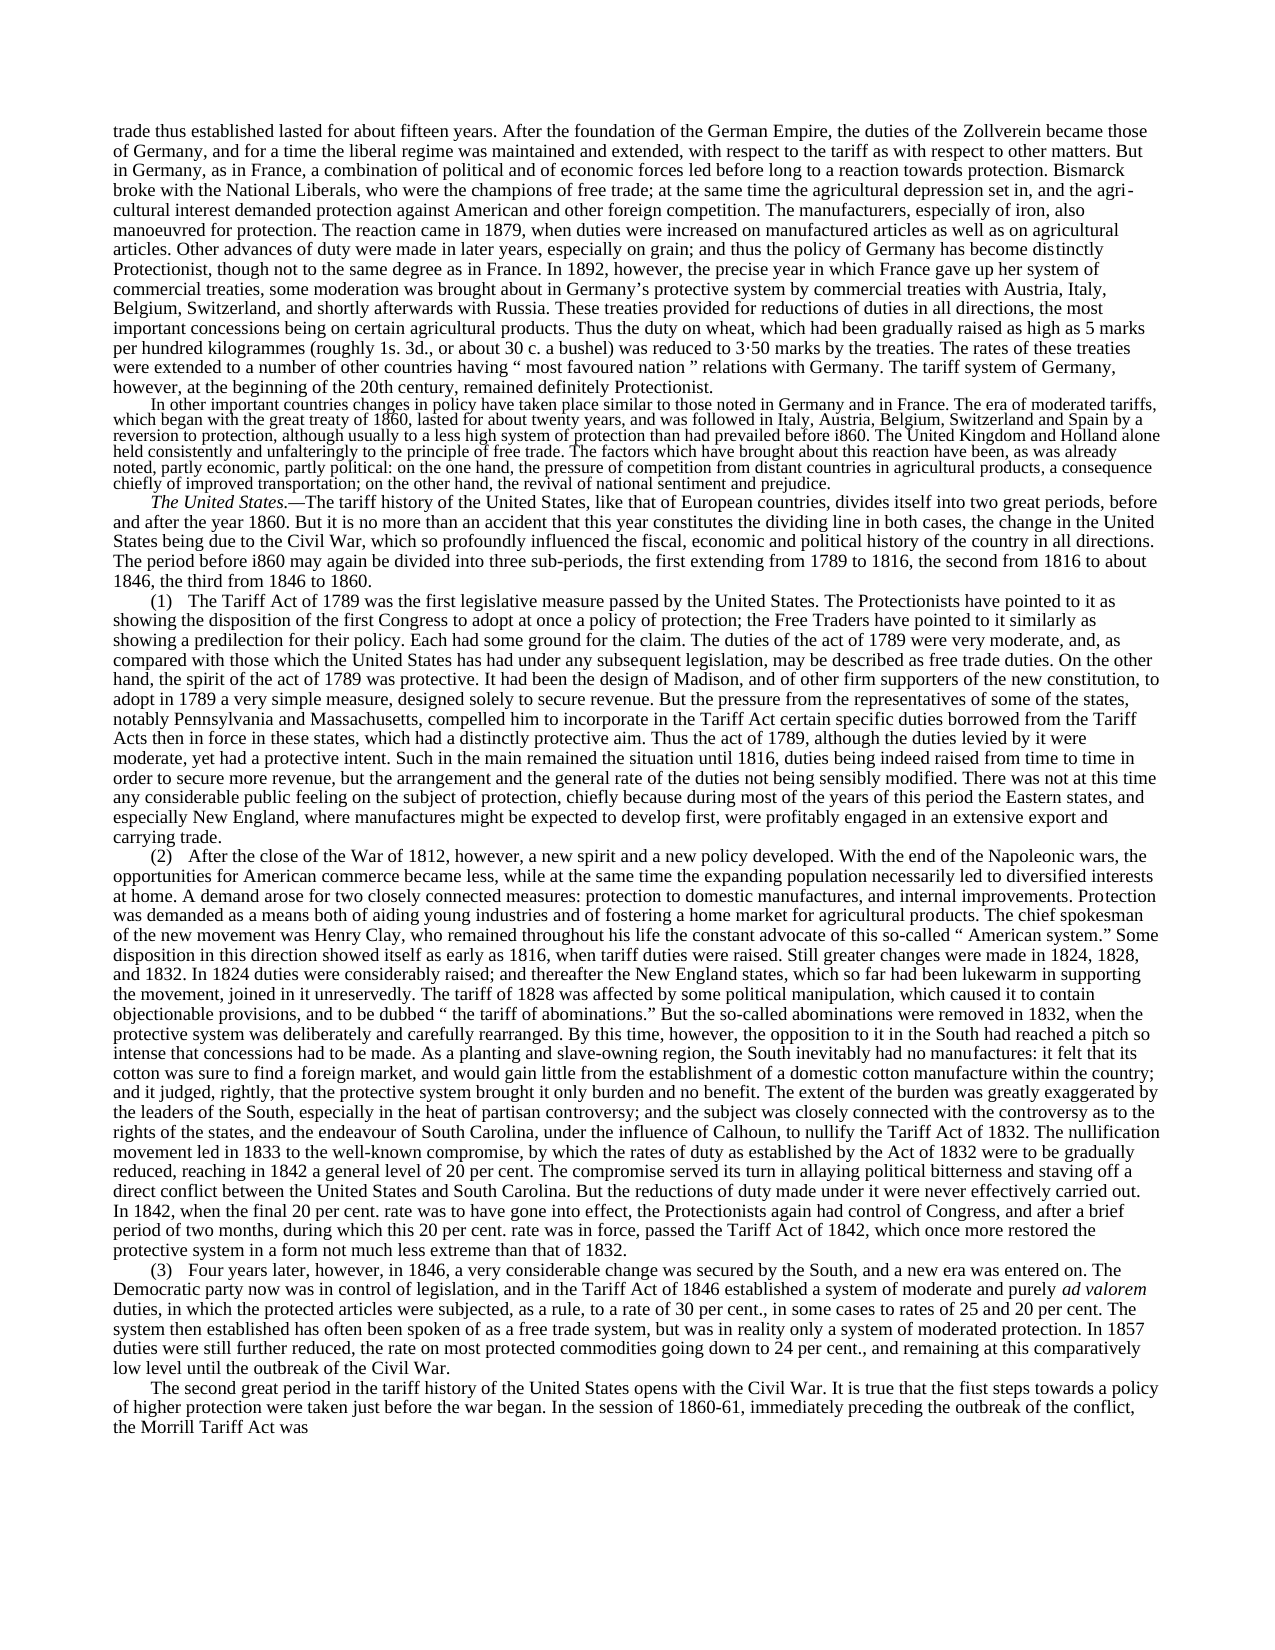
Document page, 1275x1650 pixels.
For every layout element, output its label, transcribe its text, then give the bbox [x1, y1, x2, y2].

text (2) After the close of the War of 1812, however, a new spirit and a new policy developed. With the end of the Napoleonic wars, the opportunities for American commerce became less, while at the same time the expanding population necessarily led to diversified interests at home. A demand arose for two closely connected measures: protection to domestic manufactures, and internal improvements. Protection was demanded as a means both of aiding young industries and of fostering a home market for agricultural products. The chief spokesman of the new movement was Henry Clay, who remained throughout his life the constant advocate of this so-called “ American system.” Some disposition in this direction showed itself as early as 1816, when tariff duties were raised. Still greater changes were made in 1824, 1828, and 1832. In 1824 duties were considerably raised; and thereafter the New England states, which so far had been lukewarm in supporting the movement, joined in it unreservedly. The tariff of 1828 was affected by some political manipulation, which caused it to contain objectionable provisions, and to be dubbed “ the tariff of abominations.” But the so-called abominations were removed in 1832, when the protective system was deliberately and carefully rearranged. By this time, however, the opposition to it in the South had reached a pitch so intense that concessions had to be made. As a planting and slave-owning region, the South inevitably had no manufactures: it felt that its cotton was sure to find a foreign market, and would gain little from the establishment of a domestic cotton manufacture within the country; and it judged, rightly, that the protective system brought it only burden and no benefit. The extent of the burden was greatly exaggerated by the leaders of the South, especially in the heat of partisan controversy; and the subject was closely connected with the controversy as to the rights of the states, and the endeavour of South Carolina, under the influence of Calhoun, to nullify the Tariff Act of 1832. The nullification movement led in 1833 to the well-known compromise, by which the rates of duty as established by the Act of 1832 were to be gradually reduced, reaching in 1842 a general level of 20 per cent. The compromise served its turn in allaying political bitterness and staving off a direct conflict between the United States and South Carolina. But the reductions of duty made under it were never effectively carried out. In 1842, when the final 20 per cent. rate was to have gone into effect, the Protectionists again had control of Congress, and after a brief period of two months, during which this 20 per cent. rate was in force, passed the Tariff Act of 1842, which once more restored the protective system in a form not much less extreme than that of 1832. [113, 847, 1161, 1261]
text (1) The Tariff Act of 1789 was the first legislative measure passed by the United States. The Protectionists have pointed to it as showing the disposition of the first Congress to adopt at once a policy of protection; the Free Traders have pointed to it similarly as showing a predilection for their policy. Each had some ground for the claim. The duties of the act of 1789 were very moderate, and, as compared with those which the United States has had under any subsequent legislation, may be described as free trade duties. On the other hand, the spirit of the act of 1789 was protective. It had been the design of Madison, and of other firm supporters of the new constitution, to adopt in 1789 a very simple measure, designed solely to secure revenue. But the pressure from the representatives of some of the states, notably Pennsylvania and Massachusetts, compelled him to incorporate in the Tariff Act certain specific duties borrowed from the Tariff Acts then in force in these states, which had a distinctly protective aim. Thus the act of 1789, although the duties levied by it were moderate, yet had a protective intent. Such in the main remained the situation until 1816, duties being indeed raised from time to time in order to secure more revenue, but the arrangement and the general rate of the duties not being sensibly modified. There was not at this time any considerable public feeling on the subject of protection, chiefly because during most of the years of this period the Eastern states, and especially New England, where manufactures might be expected to develop first, were profitably engaged in an extensive export and carrying trade. [113, 591, 1161, 847]
text The United States.—The tariff history of the United States, like that of European countries, divides itself into two great periods, before and after the year 1860. But it is no more than an accident that this year constitutes the dividing line in both cases, the change in the United States being due to the Civil War, which so profoundly influenced the fiscal, economic and political history of the country in all directions. The period before i860 may again be divided into three sub-periods, the first extending from 1789 to 1816, the second from 1816 to about 1846, the third from 1846 to 1860. [113, 493, 1161, 591]
text In other important countries changes in policy have taken place similar to those noted in Germany and in France. The era of moderated tariffs, which began with the great treaty of 1860, lasted for about twenty years, and was followed in Italy, Austria, Belgium, Switzerland and Spain by a reversion to protection, although usually to a less high system of protection than had prevailed before i860. The United Kingdom and Holland alone held consistently and unfalteringly to the principle of free trade. The factors which have brought about this reaction have been, as was already noted, partly economic, partly political: on the one hand, the pressure of competition from distant countries in agricultural products, a consequence chiefly of improved transportation; on the other hand, the revival of national sentiment and prejudice. [113, 397, 1161, 493]
text The second great period in the tariff history of the United States opens with the Civil War. It is true that the fiιst steps towards a policy of higher protection were taken just before the war began. In the session of 1860-61, immediately preceding the outbreak of the conflict, the Morrill Tariff Act was [113, 1378, 1161, 1437]
text trade thus established lasted for about fifteen years. After the foundation of the German Empire, the duties of the Zollverein became those of Germany, and for a time the liberal regime was maintained and extended, with respect to the tariff as with respect to other matters. But in Germany, as in France, a combination of political and of economic forces led before long to a reaction towards protection. Bismarck broke with the National Liberals, who were the champions of free trade; at the same time the agricultural depression set in, and the agricultural interest demanded protection against American and other foreign competition. The manufacturers, especially of iron, also manoeuvred for protection. The reaction came in 1879, when duties were increased on manufactured articles as well as on agricultural articles. Other advances of duty were made in later years, especially on grain; and thus the policy of Germany has become distinctly Protectionist, though not to the same degree as in France. In 1892, however, the precise year in which France gave up her system of commercial treaties, some moderation was brought about in Germany’s protective system by commercial treaties with Austria, Italy, Belgium, Switzerland, and shortly afterwards with Russia. These treaties provided for reductions of duties in all directions, the most important concessions being on certain agricultural products. Thus the duty on wheat, which had been gradually raised as high as 5 marks per hundred kilogrammes (roughly 1s. 3d., or about 30 c. a bushel) was reduced to 3·50 marks by the treaties. The rates of these treaties were extended to a number of other countries having “ most favoured nation ” relations with Germany. The tariff system of Germany, however, at the beginning of the 20th century, remained definitely Protectionist. [113, 122, 1161, 397]
text (3) Four years later, however, in 1846, a very considerable change was secured by the South, and a new era was entered on. The Democratic party now was in control of legislation, and in the Tariff Act of 1846 established a system of moderate and purely ad valorem duties, in which the protected articles were subjected, as a rule, to a rate of 30 per cent., in some cases to rates of 25 and 20 per cent. The system then established has often been spoken of as a free trade system, but was in reality only a system of moderated protection. In 1857 duties were still further reduced, the rate on most protected commodities going down to 24 per cent., and remaining at this comparatively low level until the outbreak of the Civil War. [113, 1261, 1161, 1378]
